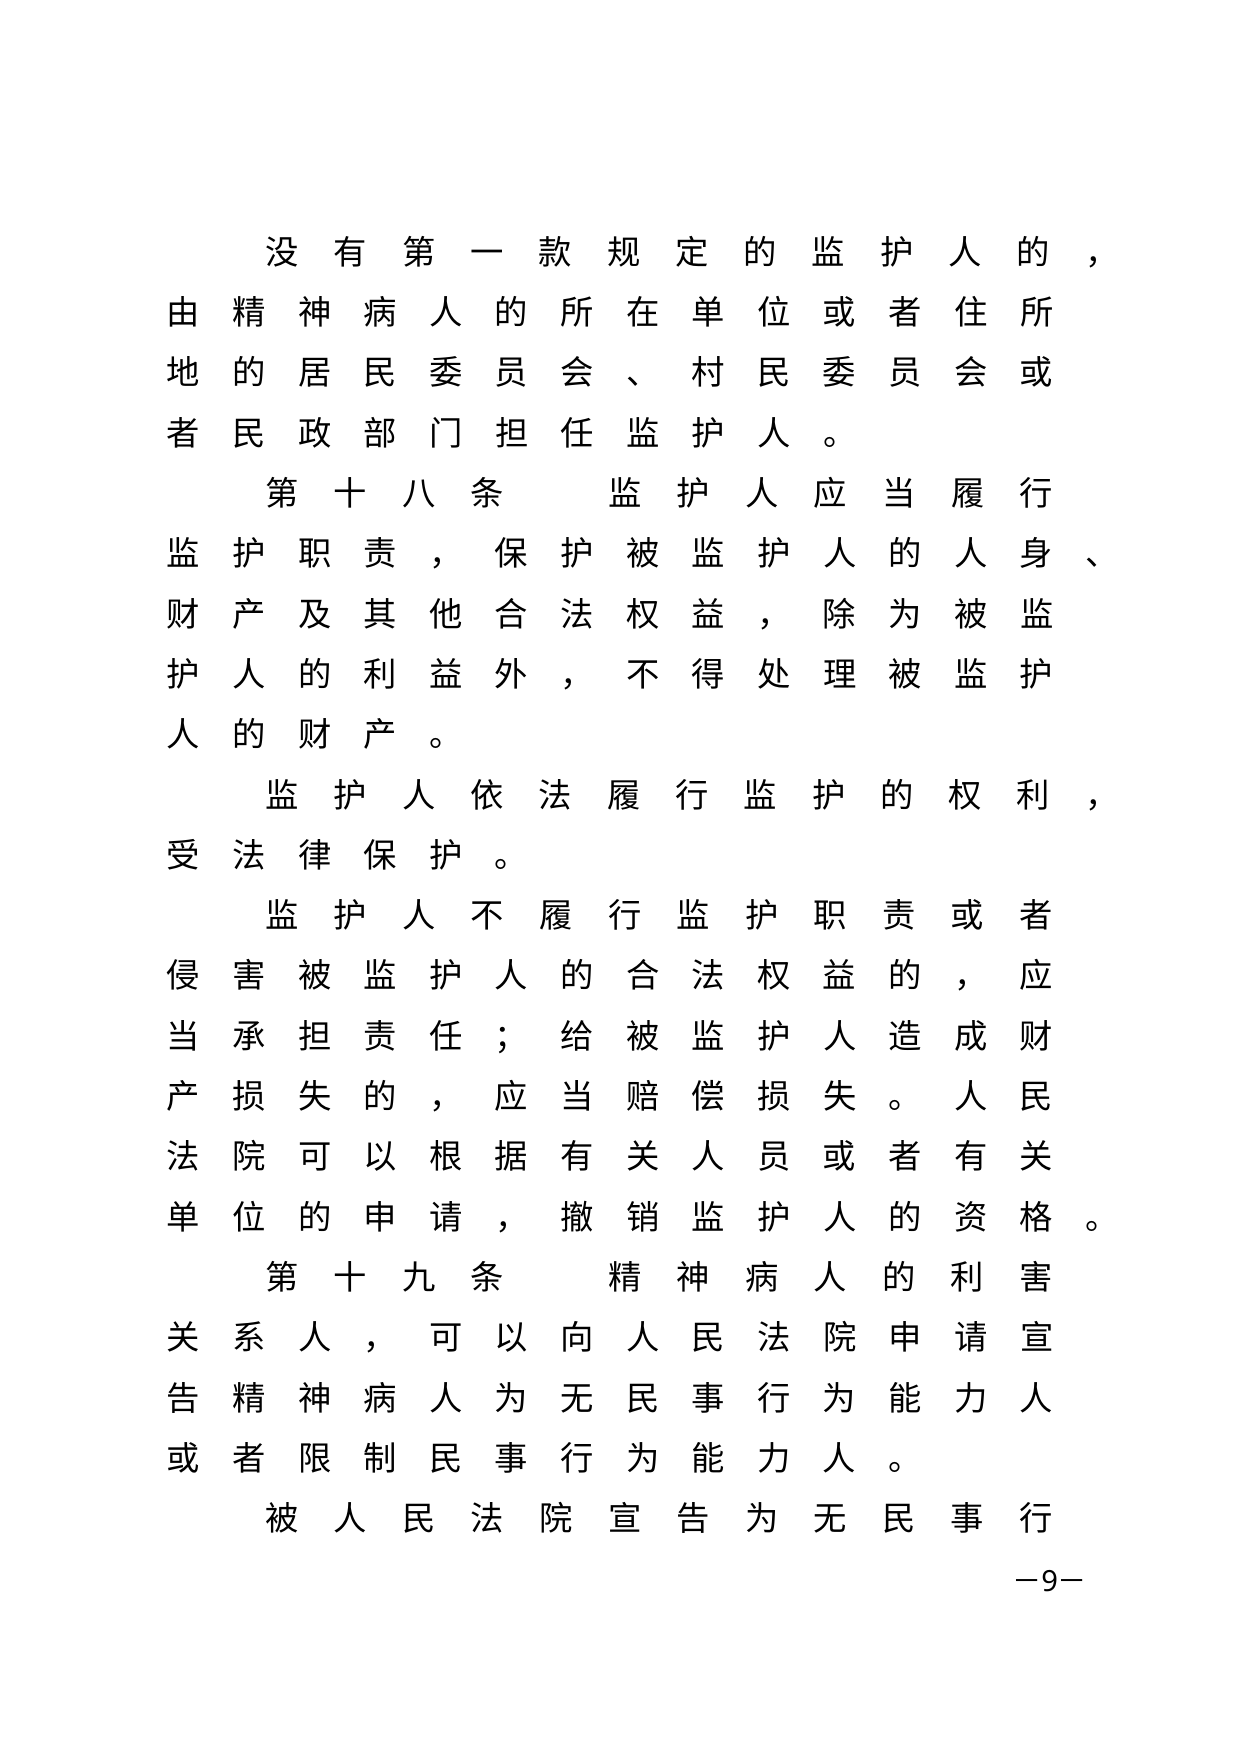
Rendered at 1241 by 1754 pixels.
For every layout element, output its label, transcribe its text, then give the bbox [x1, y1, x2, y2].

text 监护人不履行监护职责或者侵害被监护人的合法权益的，应当承担责任；给被监护人造成财产损失的，应当赔偿损失。人民法院可以根据有关人员或者有关单位的申请，撤销监护人的资格。 [167, 883, 1085, 1245]
text 第十八条 监护人应当履行监护职责，保护被监护人的人身、财产及其他合法权益，除为被监护人的利益外，不得处理被监护人的财产。 [167, 461, 1085, 762]
text 没有第一款规定的监护人的，由精神病人的所在单位或者住所地的居民委员会、村民委员会或者民政部门担任监护人。 [167, 219, 1085, 461]
text 第十九条 精神病人的利害关系人，可以向人民法院申请宣告精神病人为无民事行为能力人或者限制民事行为能力人。 [167, 1245, 1085, 1486]
text 被人民法院宣告为无民事行为能力人或者限制民事行为能力人的，根据他健康恢复的状况，经本人或者利害关系人申请，人民法院可以宣告他为限制民事行为能力人或者完全民事行为能力人。 [167, 1486, 1085, 1546]
text 监护人依法履行监护的权利，受法律保护。 [167, 762, 1085, 883]
